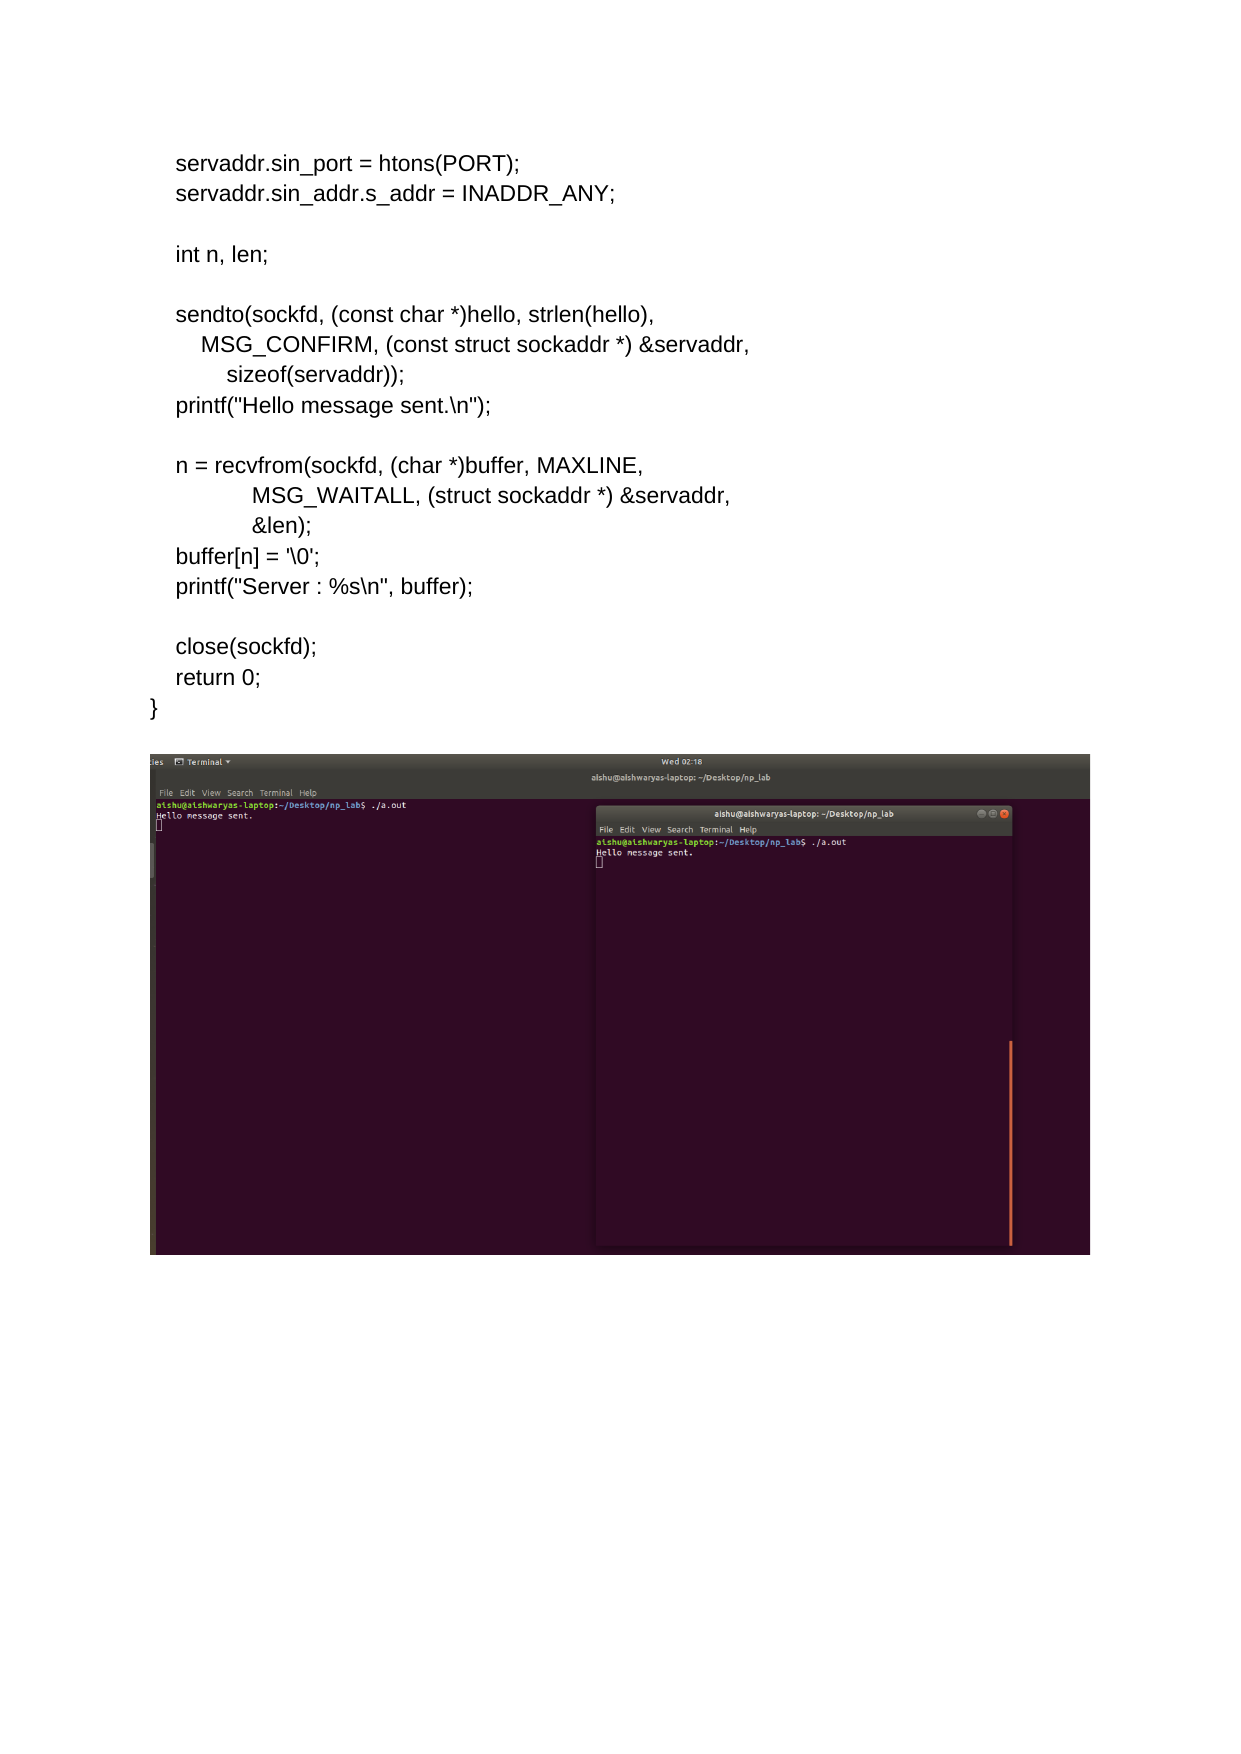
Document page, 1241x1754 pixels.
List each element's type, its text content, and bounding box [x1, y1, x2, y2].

text n = recvfrom(sockfd, (char *)buffer, MAXLINE, [150, 452, 1090, 478]
text servaddr.sin_port = htons(PORT); [150, 150, 1090, 176]
text sendto(sockfd, (const char *)hello, strlen(hello), [150, 301, 1090, 327]
text } [150, 694, 1090, 720]
text int n, len; [150, 241, 1090, 267]
text &len); [150, 512, 1090, 539]
text printf("Server : %s\n", buffer); [150, 573, 1090, 599]
text servaddr.sin_addr.s_addr = INADDR_ANY; [150, 180, 1090, 207]
text buffer[n] = '\0'; [150, 543, 1090, 569]
text MSG_CONFIRM, (const struct sockaddr *) &servaddr, [150, 331, 1090, 358]
picture [150, 754, 1091, 1255]
text sizeof(servaddr)); [150, 361, 1090, 388]
text printf("Hello message sent.\n"); [150, 392, 1090, 418]
text MSG_WAITALL, (struct sockaddr *) &servaddr, [150, 482, 1090, 509]
text close(sockfd); [150, 633, 1090, 660]
text return 0; [150, 663, 1090, 690]
